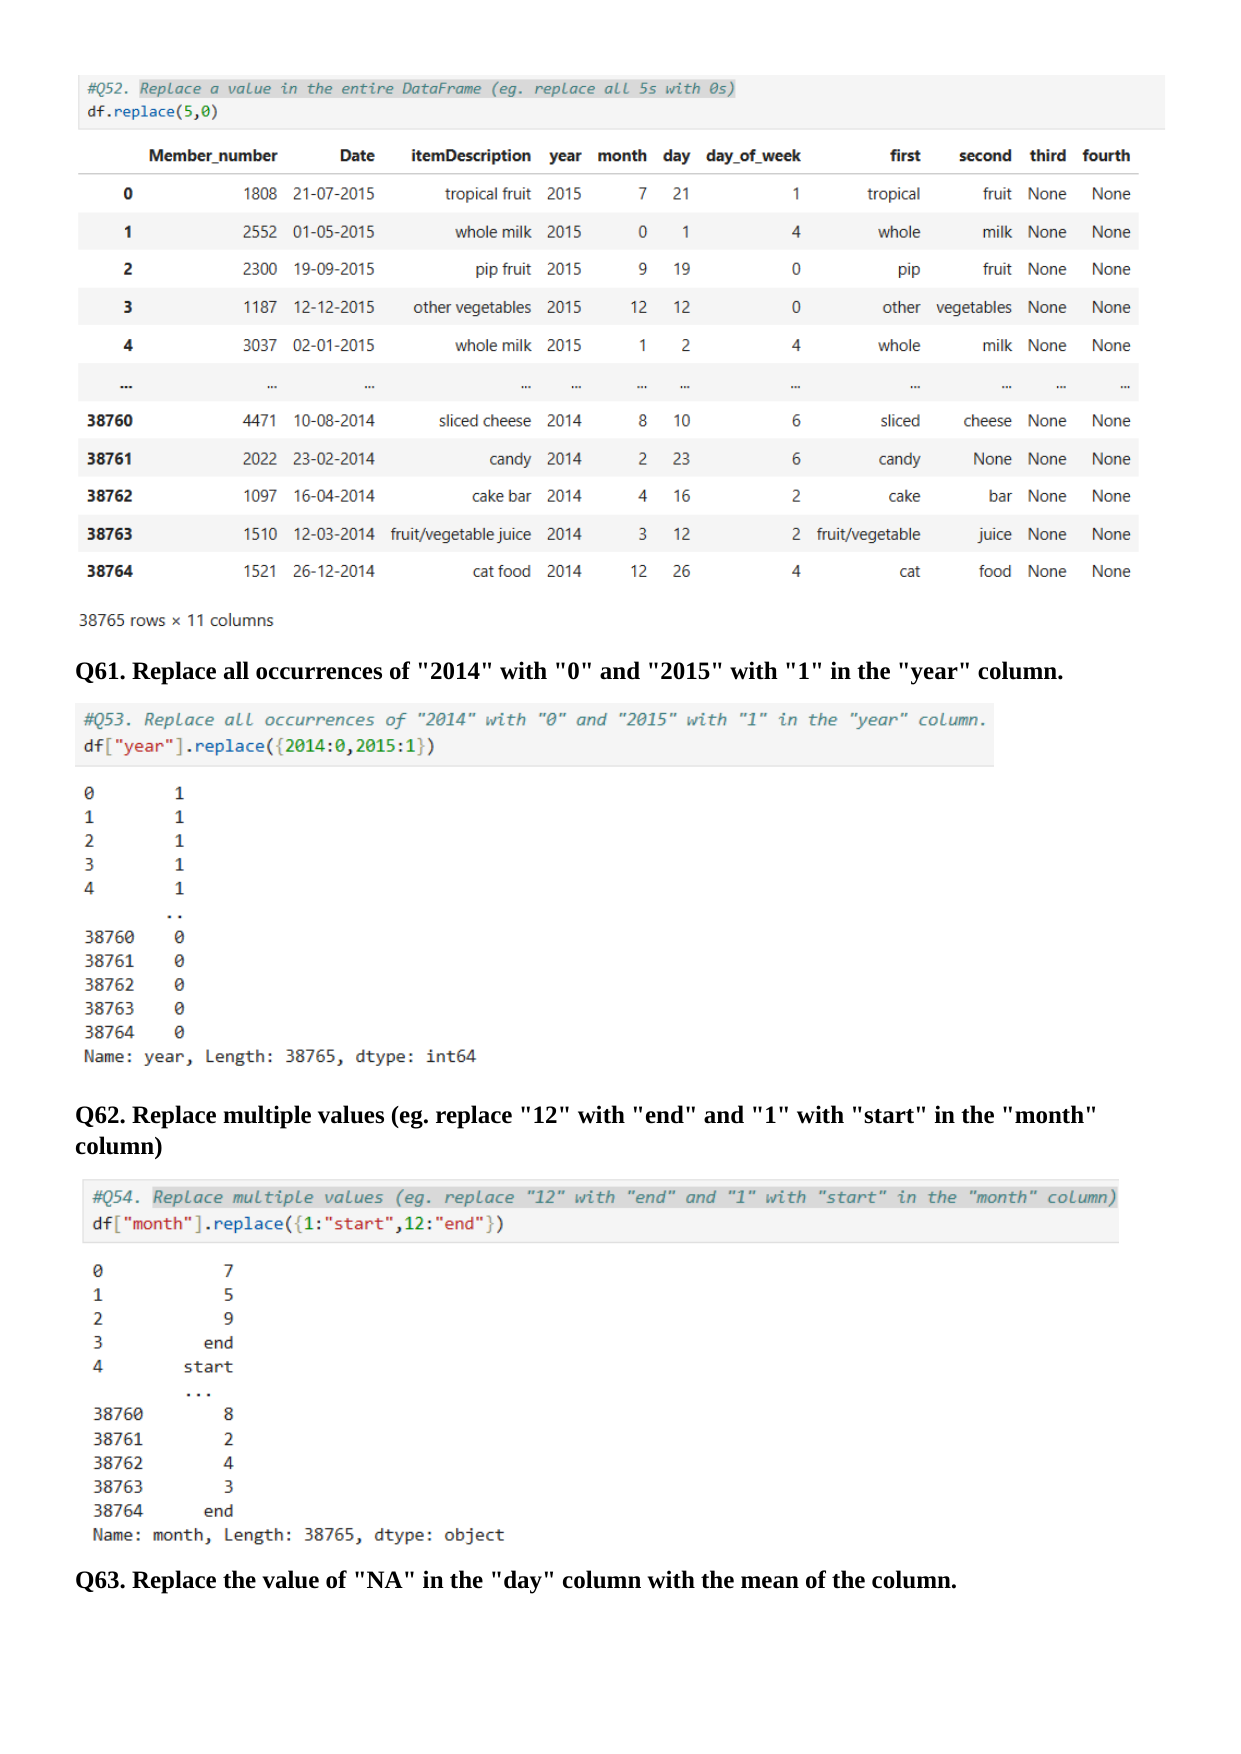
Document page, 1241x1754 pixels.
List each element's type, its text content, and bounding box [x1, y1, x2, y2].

picture [75, 703, 994, 1081]
text Q61. Replace all occurrences of "2014" with "0" and "2015" with "1" in the "year" column. [75, 656, 1165, 684]
text Q63. Replace the value of "NA" in the "day" column with the mean of the column. [75, 1565, 1165, 1594]
picture [75, 1178, 1119, 1547]
picture [75, 75, 1166, 637]
text Q62. Replace multiple values (eg. replace "12" with "end" and "1" with "start" in the "month" column) [75, 1100, 1165, 1160]
